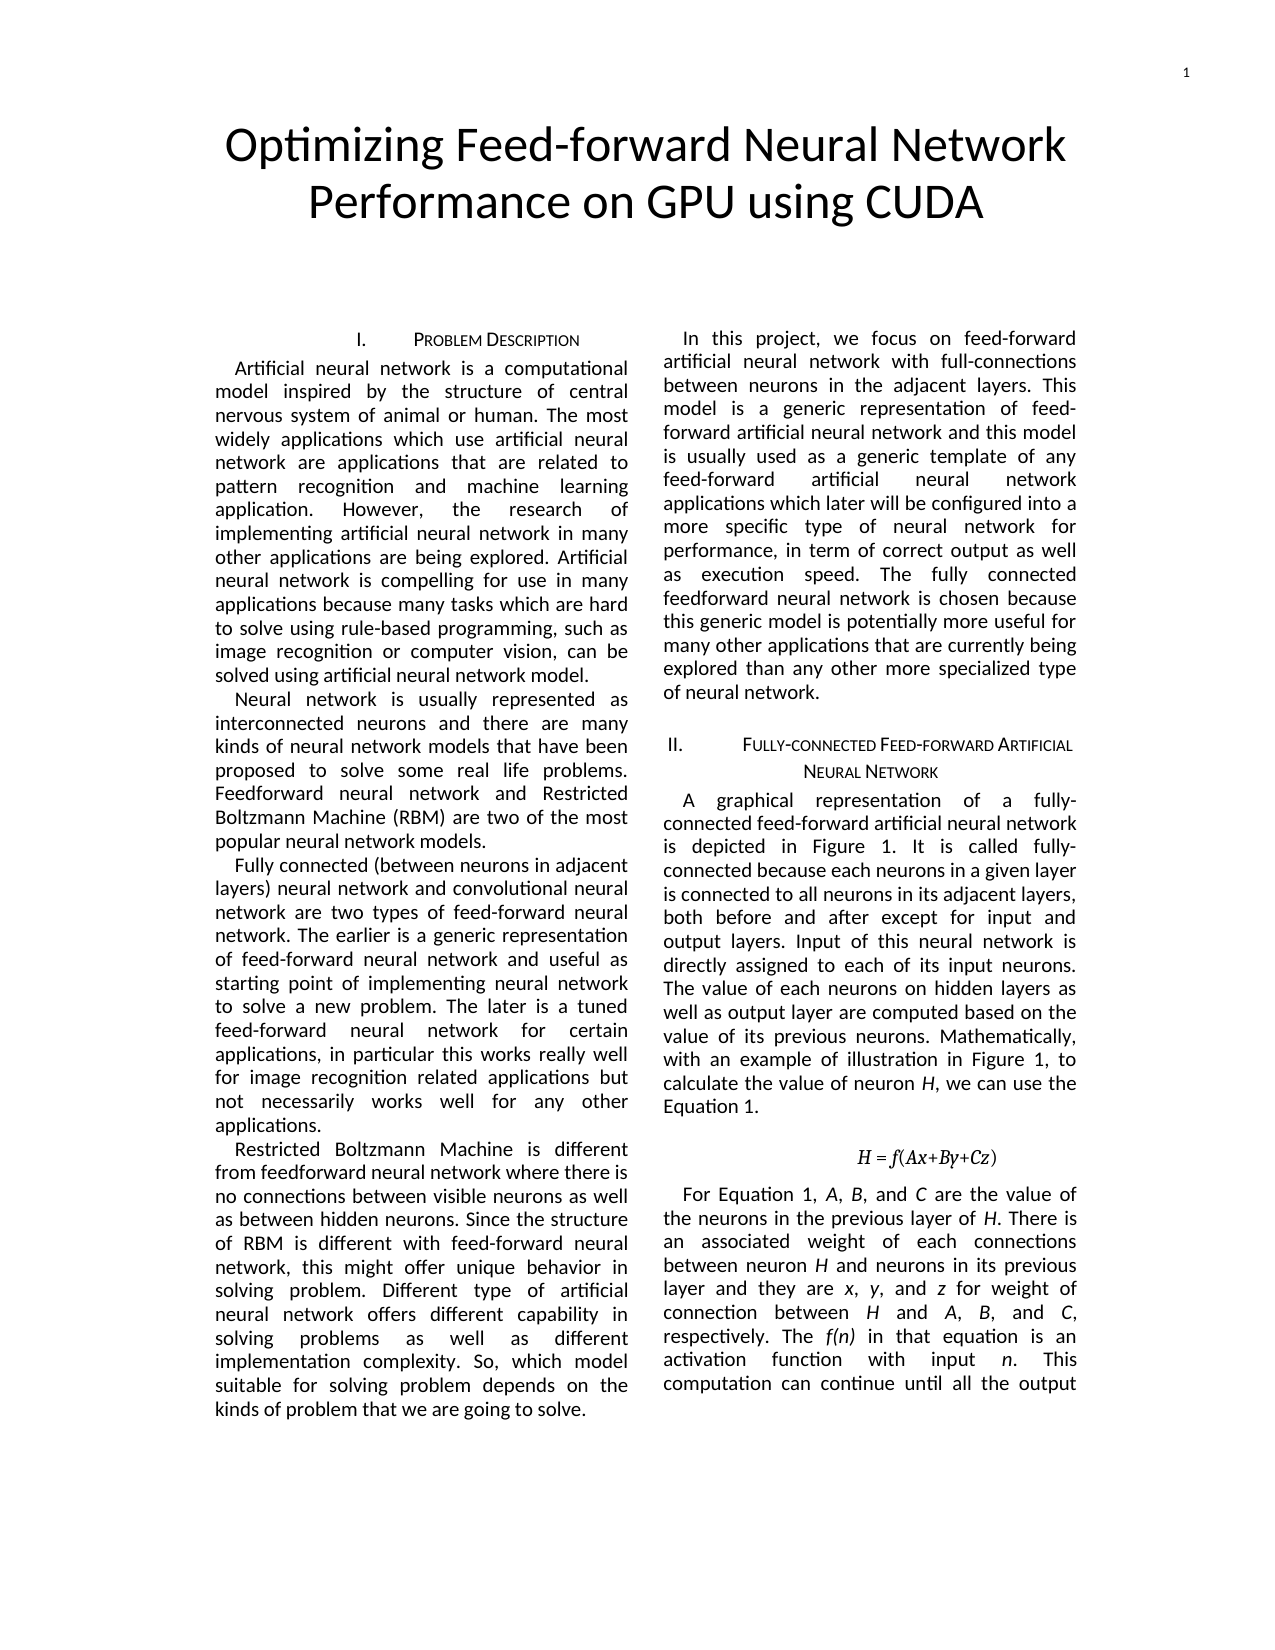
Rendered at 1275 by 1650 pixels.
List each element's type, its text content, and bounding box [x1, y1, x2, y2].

subtitle II. FULLY-CONNECTED FEED-FORWARD ARTIFICIAL NEURAL NETWORK [664, 731, 1076, 784]
text Restricted Boltzmann Machine is different from feedforward neural network where there is no connections between visible neurons as well as between hidden neurons. Since the structure of RBM is different with feed-forward neural network, this might offer unique behavior in solving problem. Different type of artificial neural network offers different capability in solving problems as well as different implementation complexity. So, which model suitable for solving problem depends on the kinds of problem that we are going to solve. [215, 1138, 629, 1421]
text Fully connected (between neurons in adjacent layers) neural network and convolutional neural network are two types of feed-forward neural network. The earlier is a generic representation of feed-forward neural network and useful as starting point of implementing neural network to solve a new problem. The later is a tuned feed-forward neural network for certain applications, in particular this works really well for image recognition related applications but not necessarily works well for any other applications. [215, 854, 629, 1137]
text Neural network is usually represented as interconnected neurons and there are many kinds of neural network models that have been proposed to solve some real life problems. Feedforward neural network and Restricted Boltzmann Machine (RBM) are two of the most popular neural network models. [215, 688, 629, 853]
text Optimizing Feed-forward Neural Network Performance on GPU using CUDA [216, 115, 1076, 231]
text H = f(Ax+By+Cz) (1) [664, 1144, 1076, 1169]
text A graphical representation of a fully-connected feed-forward artificial neural network is depicted in Figure 1. It is called fully-connected because each neurons in a given layer is connected to all neurons in its adjacent layers, both before and after except for input and output layers. Input of this neural network is directly assigned to each of its input neurons. The value of each neurons on hidden layers as well as output layer are computed based on the value of its previous neurons. Mathematically, with an example of illustration in Figure 1, to calculate the value of neuron H, we can use the Equation 1. [663, 788, 1077, 1119]
text Artificial neural network is a computational model inspired by the structure of central nervous system of animal or human. The most widely applications which use artificial neural network are applications that are related to pattern recognition and machine learning application. However, the research of implementing artificial neural network in many other applications are being explored. Artificial neural network is compelling for use in many applications because many tasks which are hard to solve using rule-based programming, such as image recognition or computer vision, can be solved using artificial neural network model. [215, 357, 629, 688]
subtitle I. PROBLEM DESCRIPTION [216, 326, 627, 352]
text In this project, we focus on feed-forward artificial neural network with full-connections between neurons in the adjacent layers. This model is a generic representation of feed-forward artificial neural network and this model is usually used as a generic template of any feed-forward artificial neural network applications which later will be configured into a more specific type of neural network for performance, in term of correct output as well as execution speed. The fully connected feedforward neural network is chosen because this generic model is potentially more useful for many other applications that are currently being explored than any other more specialized type of neural network. [663, 326, 1077, 705]
